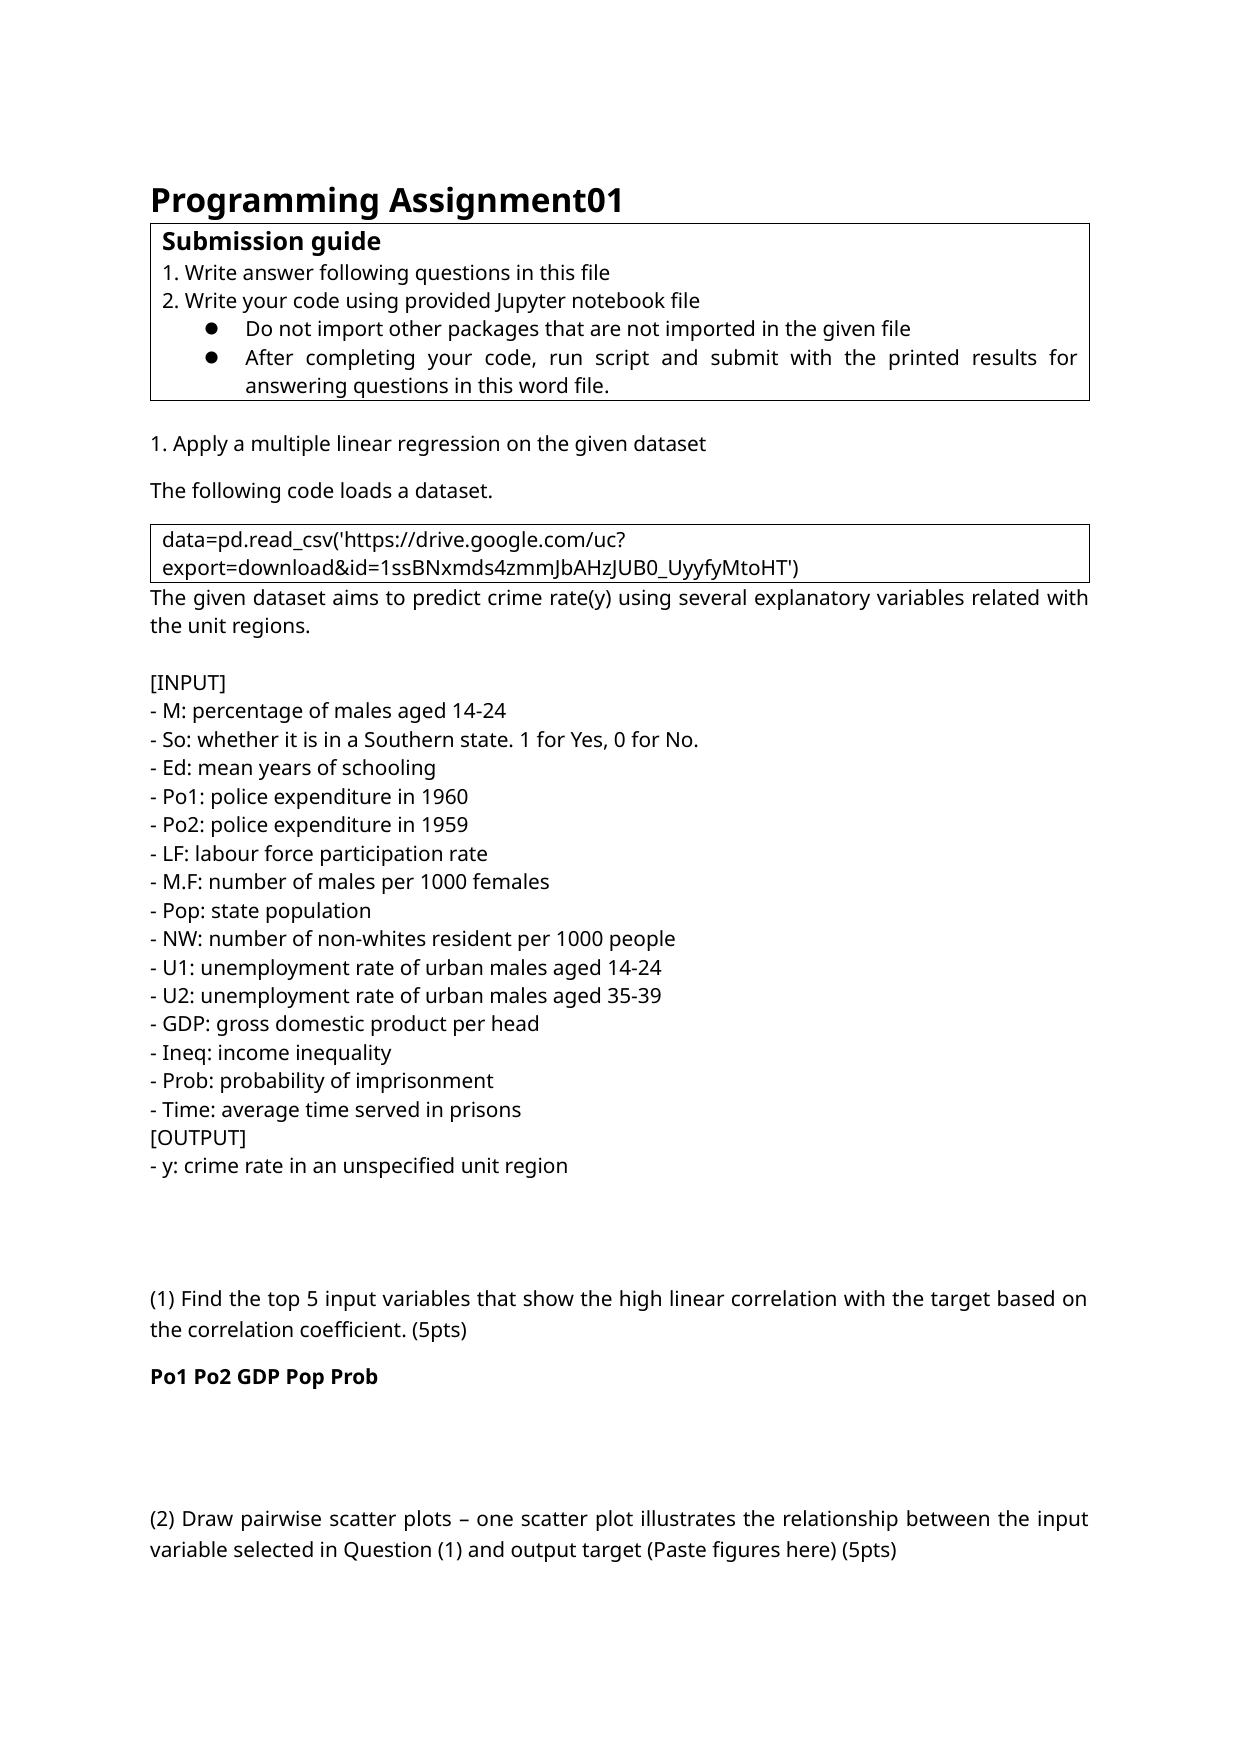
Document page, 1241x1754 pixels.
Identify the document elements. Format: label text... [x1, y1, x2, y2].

text - y: crime rate in an unspecified unit region [150, 1152, 1090, 1180]
text Programming Assignment01 [150, 177, 1090, 223]
text - So: whether it is in a Southern state. 1 for Yes, 0 for No. [150, 725, 1090, 753]
text - U1: unemployment rate of urban males aged 14-24 [150, 953, 1090, 981]
text - Ed: mean years of schooling [150, 753, 1090, 782]
text - Prob: probability of imprisonment [150, 1066, 1090, 1095]
text (1) Find the top 5 input variables that show the high linear correlation with the target based on the correlation coefficient. (5pts) [150, 1284, 1090, 1343]
table_header Submission guide 1. Write answer following questions in this file 2. Write your code using provided Jupyter notebook file Do not import other packages that are not imported in the given file After completing your code, run script and submit with the printed results for answering questions in this word file. [151, 224, 1089, 400]
text - M: percentage of males aged 14-24 [150, 697, 1090, 725]
text The given dataset aims to predict crime rate(y) using several explanatory variables related with the unit regions. [150, 583, 1090, 640]
text [OUTPUT] [150, 1123, 1090, 1152]
text - NW: number of non-whites resident per 1000 people [150, 924, 1090, 953]
text - Time: average time served in prisons [150, 1095, 1090, 1123]
text [INPUT] [150, 668, 1090, 697]
text Po1 Po2 GDP Pop Prob [150, 1362, 1090, 1391]
text - Ineq: income inequality [150, 1038, 1090, 1066]
text - Po2: police expenditure in 1959 [150, 810, 1090, 839]
text 1. Apply a multiple linear regression on the given dataset [150, 429, 1090, 458]
text - M.F: number of males per 1000 females [150, 867, 1090, 896]
text (2) Draw pairwise scatter plots – one scatter plot illustrates the relationship between the input variable selected in Question (1) and output target (Paste figures here) (5pts) [150, 1504, 1090, 1563]
text The following code loads a dataset. [150, 477, 1090, 505]
text - LF: labour force participation rate [150, 839, 1090, 867]
text - Po1: police expenditure in 1960 [150, 782, 1090, 810]
text - GDP: gross domestic product per head [150, 1009, 1090, 1038]
text - Pop: state population [150, 896, 1090, 924]
text - U2: unemployment rate of urban males aged 35-39 [150, 981, 1090, 1009]
table_header data=pd.read_csv('https://drive.google.com/uc?export=download&id=1ssBNxmds4zmmJbAHzJUB0_UyyfyMtoHT') [151, 525, 1089, 582]
